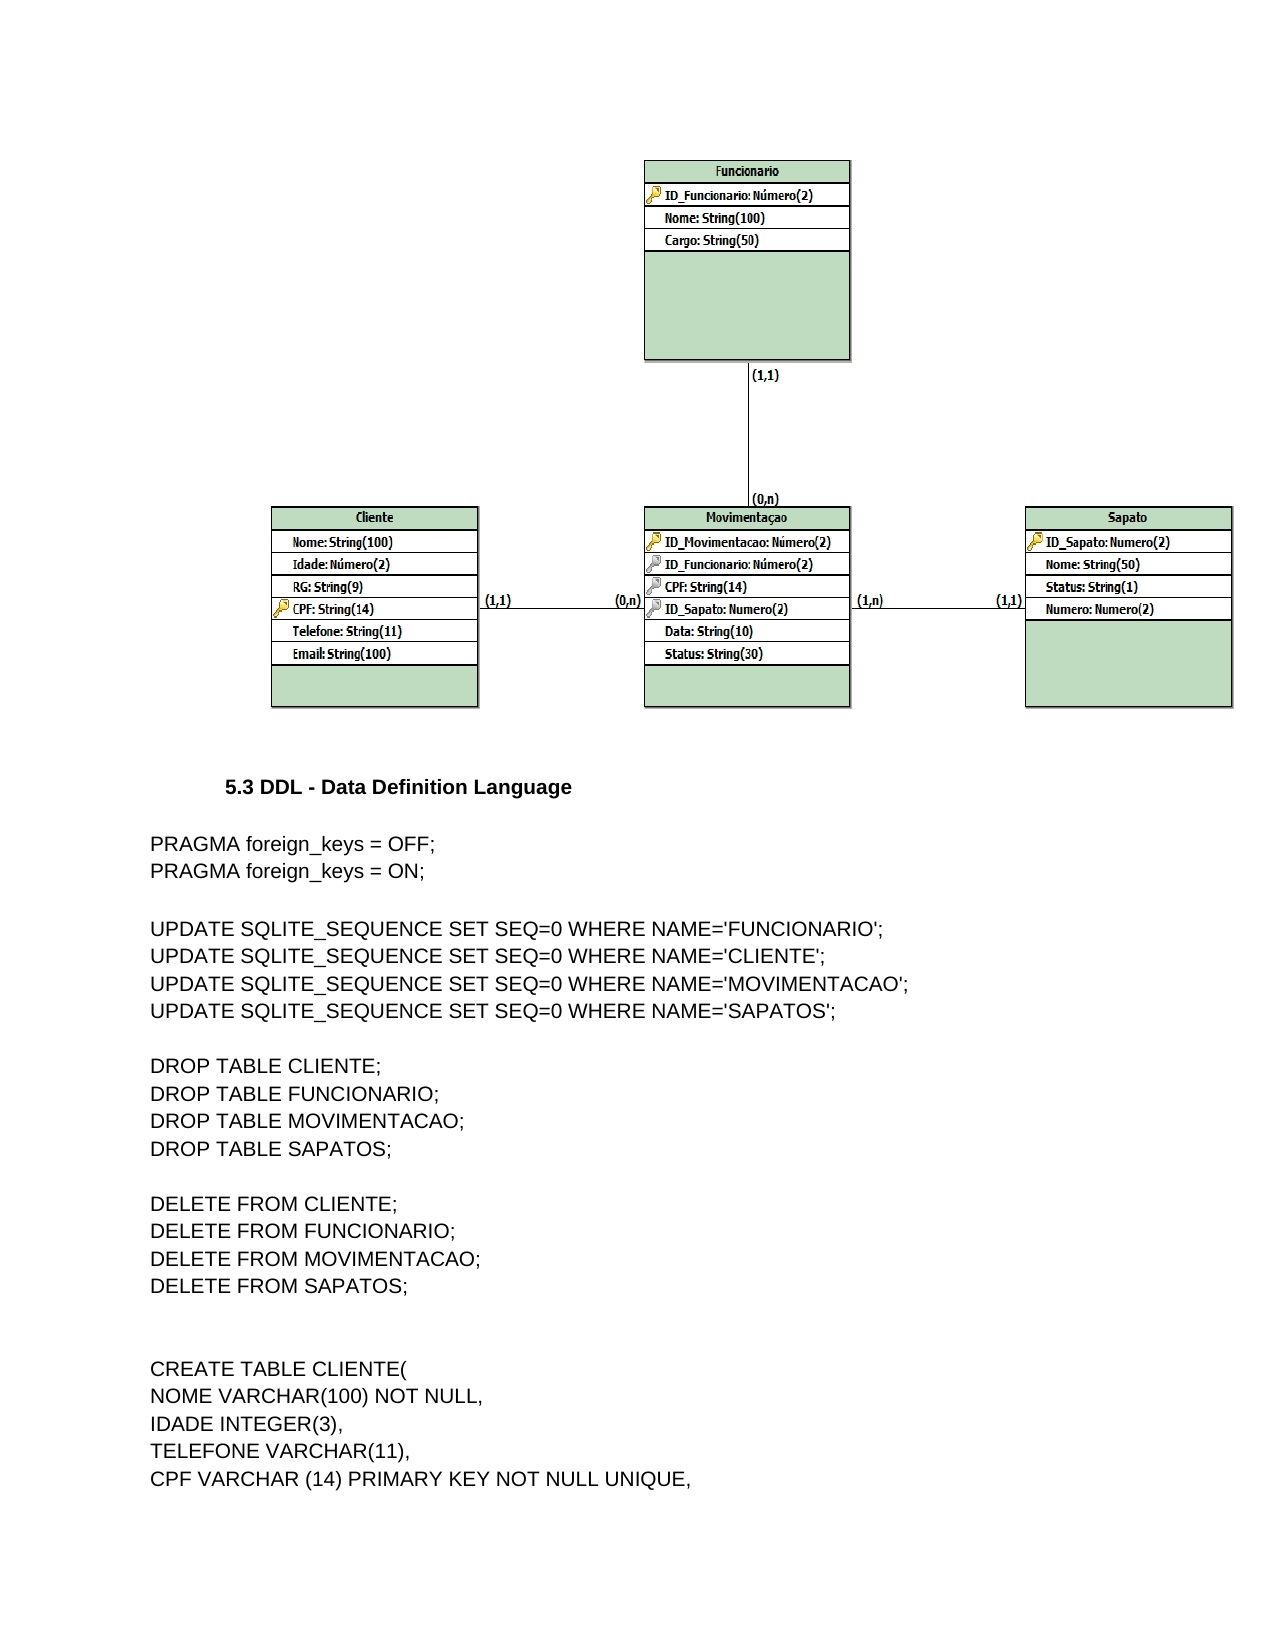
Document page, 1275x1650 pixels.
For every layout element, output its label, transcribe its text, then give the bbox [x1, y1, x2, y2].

text UPDATE SQLITE_SEQUENCE SET SEQ=0 WHERE NAME='CLIENTE'; [150, 944, 1125, 968]
text PRAGMA foreign_keys = ON; [150, 859, 1125, 883]
text DROP TABLE FUNCIONARIO; [150, 1082, 1125, 1106]
text 5.3 DDL - Data Definition Language [225, 774, 1125, 798]
text DELETE FROM CLIENTE; [150, 1192, 1125, 1216]
text DELETE FROM MOVIMENTACAO; [150, 1247, 1125, 1271]
text TELEFONE VARCHAR(11), [150, 1439, 1125, 1463]
text DROP TABLE SAPATOS; [150, 1137, 1125, 1161]
text UPDATE SQLITE_SEQUENCE SET SEQ=0 WHERE NAME='MOVIMENTACAO'; [150, 972, 1125, 996]
text CPF VARCHAR (14) PRIMARY KEY NOT NULL UNIQUE, [150, 1467, 1125, 1491]
text DELETE FROM SAPATOS; [150, 1274, 1125, 1298]
picture [262, 150, 1238, 716]
text IDADE INTEGER(3), [150, 1412, 1125, 1436]
text UPDATE SQLITE_SEQUENCE SET SEQ=0 WHERE NAME='FUNCIONARIO'; [150, 917, 1125, 941]
text CREATE TABLE CLIENTE( [150, 1357, 1125, 1381]
text NOME VARCHAR(100) NOT NULL, [150, 1384, 1125, 1408]
text DELETE FROM FUNCIONARIO; [150, 1219, 1125, 1243]
text DROP TABLE CLIENTE; [150, 1054, 1125, 1078]
text DROP TABLE MOVIMENTACAO; [150, 1109, 1125, 1133]
text UPDATE SQLITE_SEQUENCE SET SEQ=0 WHERE NAME='SAPATOS'; [150, 999, 1125, 1023]
text PRAGMA foreign_keys = OFF; [150, 831, 1125, 855]
